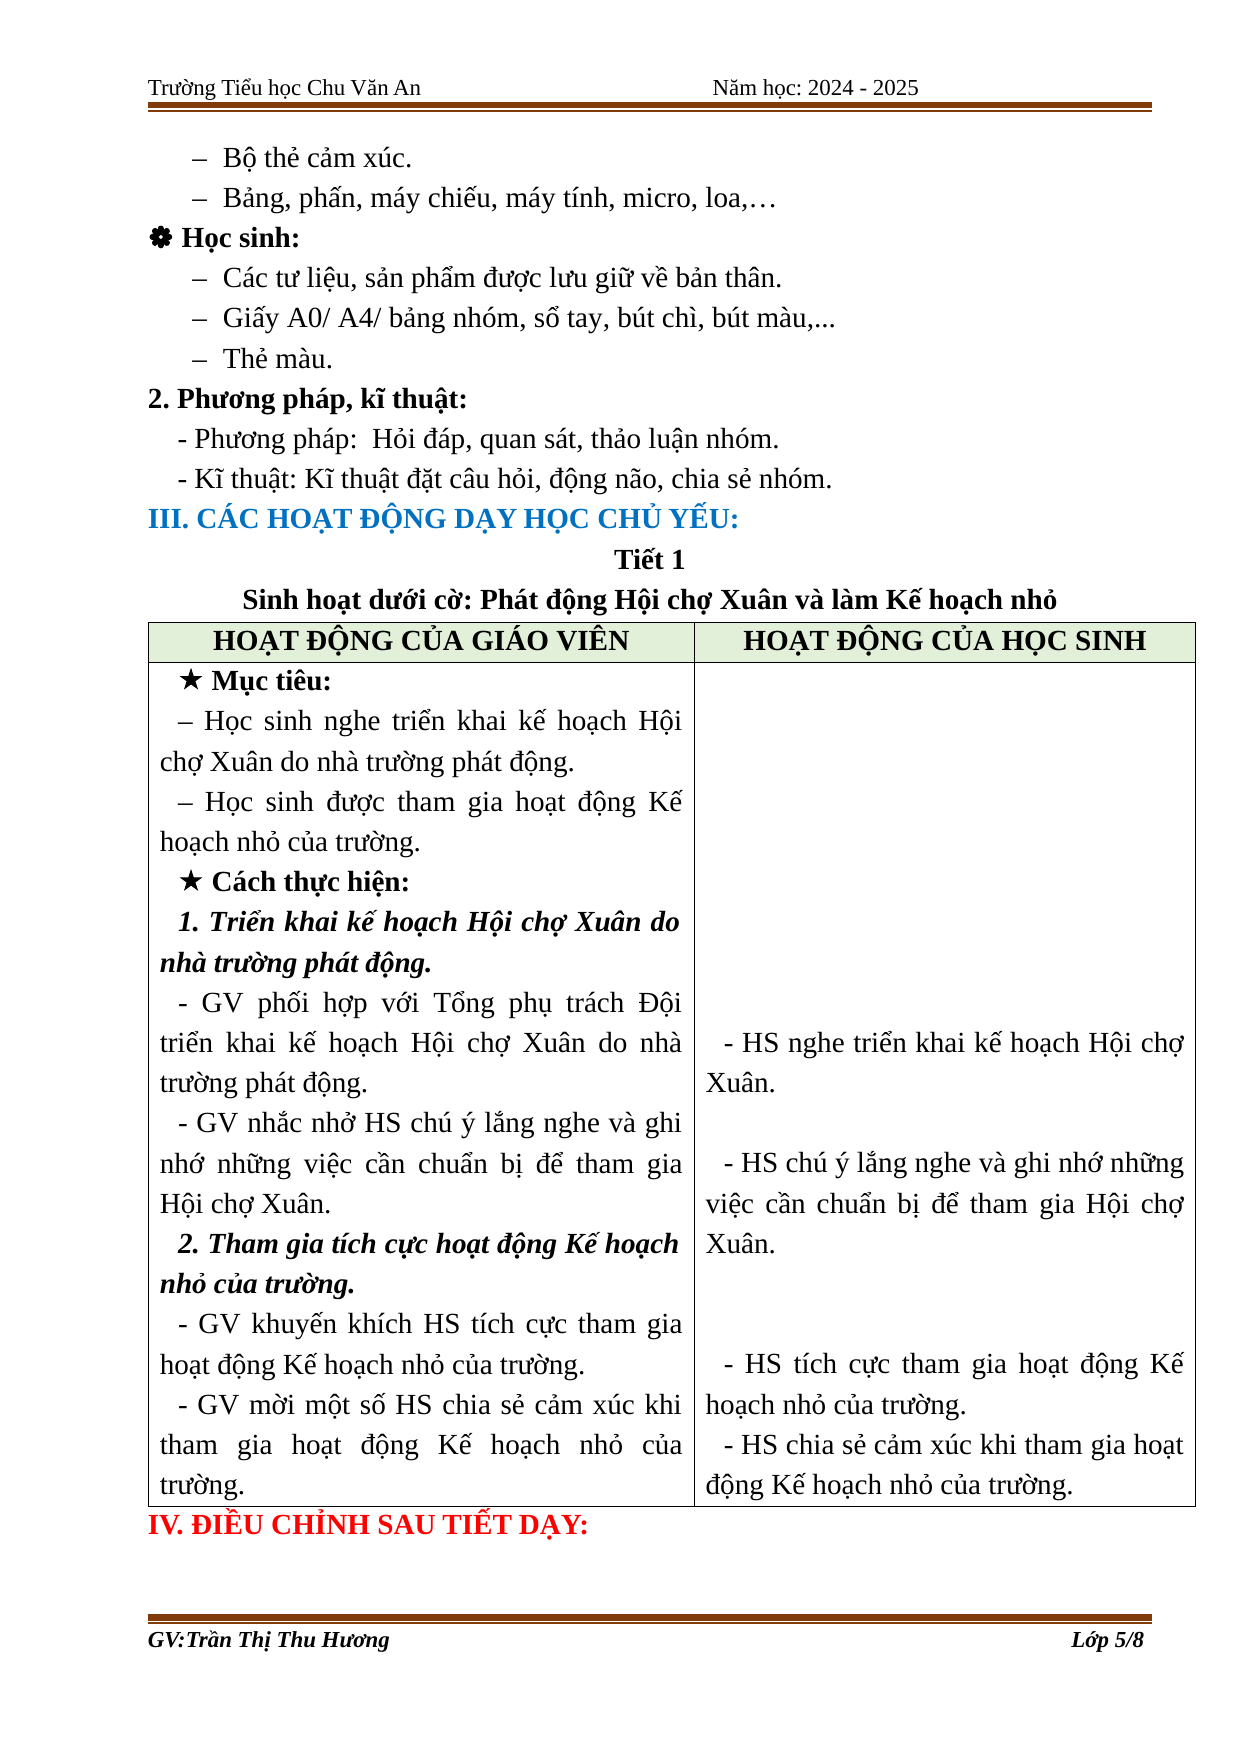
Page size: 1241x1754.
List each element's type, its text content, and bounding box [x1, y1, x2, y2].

text - Phương pháp: Hỏi đáp, quan sát, thảo luận nhóm. [177, 421, 1152, 455]
text Tiết 1 [148, 542, 1152, 575]
text – Giấy A0/ A4/ bảng nhóm, sổ tay, bút chì, bút màu,... [177, 301, 1152, 334]
table_cell - HS nghe triển khai kế hoạch Hội chợ Xuân. - HS chú ý lắng nghe và ghi nhớ những việc cần chuẩn bị để tham gia Hội chợ Xuân. - HS tích cực tham gia hoạt động Kế hoạch nhỏ của trường. - HS chia sẻ cảm xúc khi tham gia hoạt động Kế hoạch nhỏ của trường. [695, 663, 1195, 1506]
table_header HOẠT ĐỘNG CỦA HỌC SINH [695, 623, 1195, 662]
table_cell Mục tiêu: – Học sinh nghe triển khai kế hoạch Hội chợ Xuân do nhà trường phát động. – Học sinh được tham gia hoạt động Kế hoạch nhỏ của trường. Cách thực hiện: 1. Triển khai kế hoạch Hội chợ Xuân do nhà trường phát động. - GV phối hợp với Tổng phụ trách Đội triển khai kế hoạch Hội chợ Xuân do nhà trường phát động. - GV nhắc nhở HS chú ý lắng nghe và ghi nhớ những việc cần chuẩn bị để tham gia Hội chợ Xuân. 2. Tham gia tích cực hoạt động Kế hoạch nhỏ của trường. - GV khuyến khích HS tích cực tham gia hoạt động Kế hoạch nhỏ của trường. - GV mời một số HS chia sẻ cảm xúc khi tham gia hoạt động Kế hoạch nhỏ của trường. [149, 663, 694, 1506]
text – Bảng, phấn, máy chiếu, máy tính, micro, loa,… [177, 180, 1152, 213]
text IV. ĐIỀU CHỈNH SAU TIẾT DẠY: [148, 1507, 1152, 1541]
text – Bộ thẻ cảm xúc. [177, 140, 1152, 173]
text Sinh hoạt dưới cờ: Phát động Hội chợ Xuân và làm Kế hoạch nhỏ [148, 582, 1152, 616]
text – Các tư liệu, sản phẩm được lưu giữ về bản thân. [177, 260, 1152, 294]
text – Thẻ màu. [177, 341, 1152, 374]
text Học sinh: [148, 220, 1152, 254]
text 2. Phương pháp, kĩ thuật: [148, 381, 1152, 414]
text III. CÁC HOẠT ĐỘNG DẠY HỌC CHỦ YẾU: [148, 502, 1152, 535]
text - Kĩ thuật: Kĩ thuật đặt câu hỏi, động não, chia sẻ nhóm. [177, 461, 1152, 495]
table_header HOẠT ĐỘNG CỦA GIÁO VIÊN [149, 623, 694, 662]
